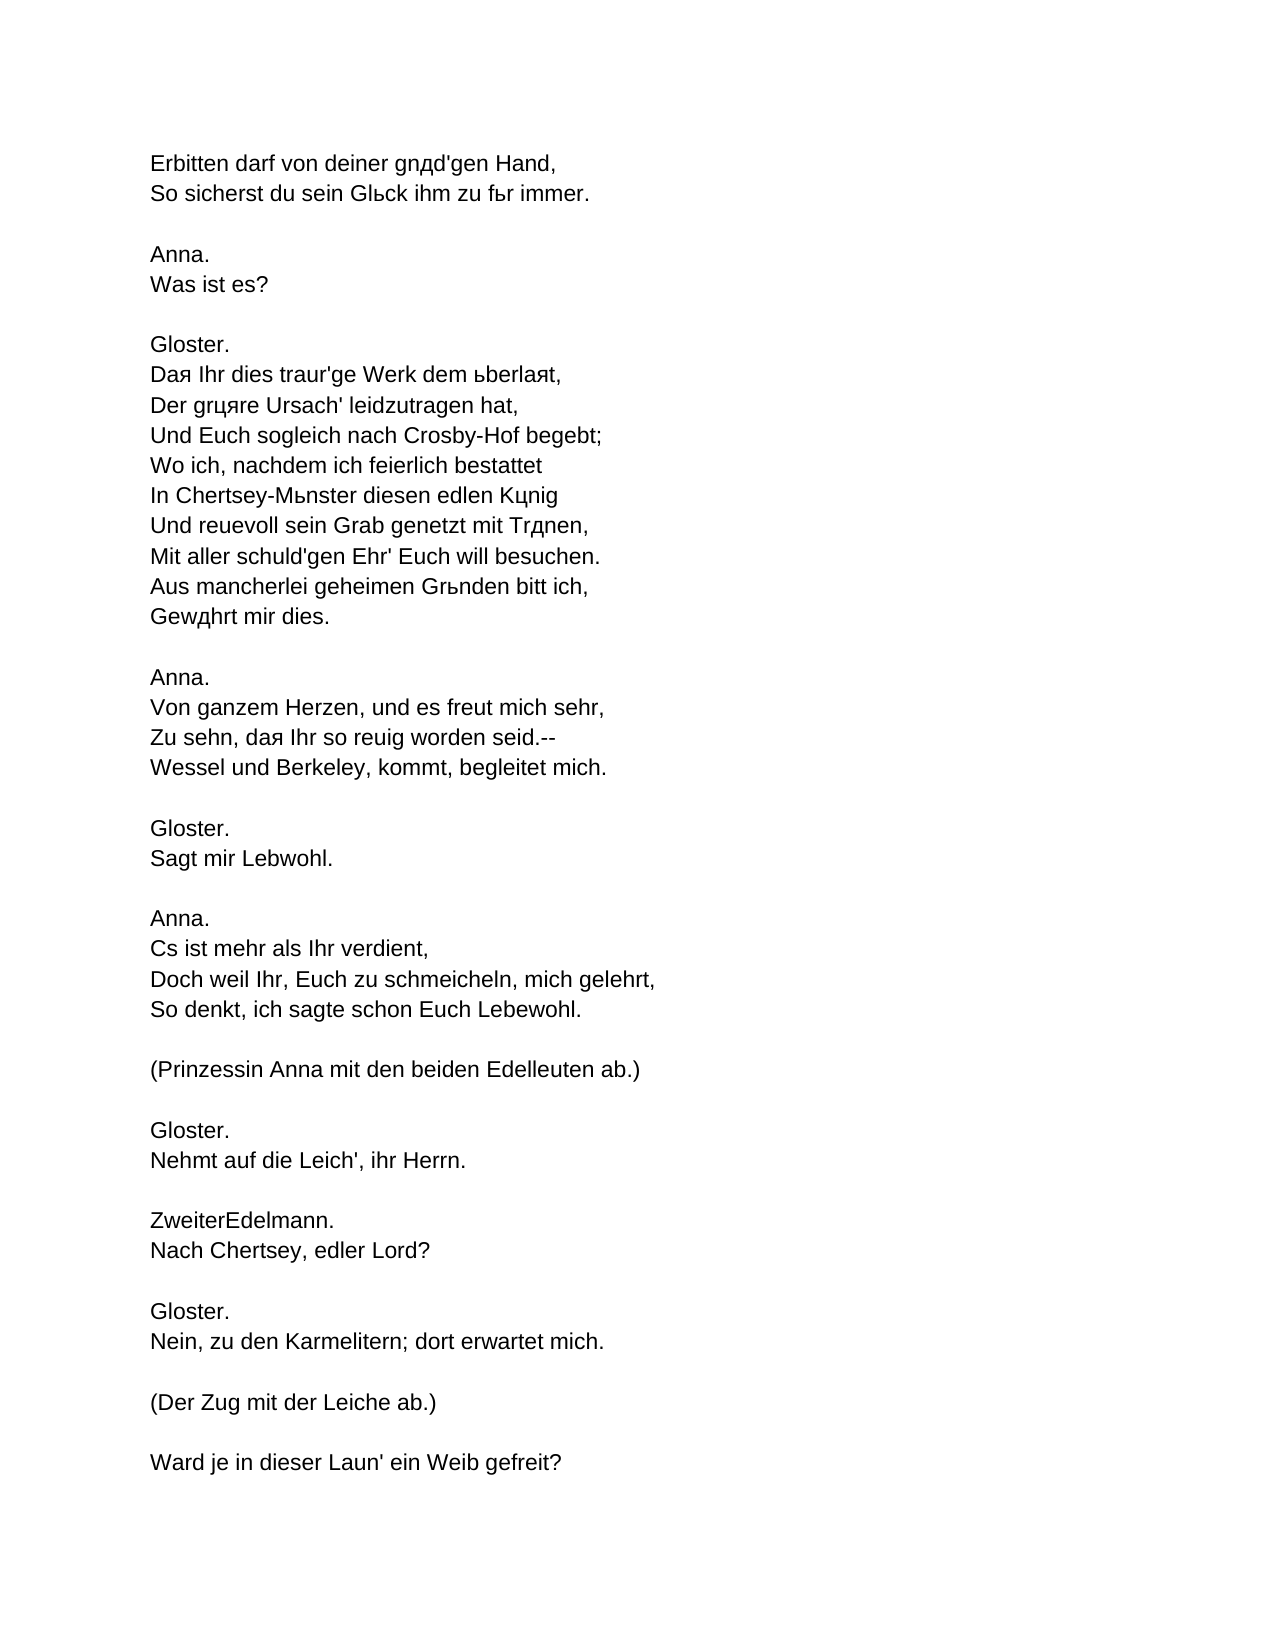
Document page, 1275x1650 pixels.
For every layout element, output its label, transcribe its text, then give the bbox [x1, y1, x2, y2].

text Gloster. [150, 814, 1125, 841]
text Wo ich, nachdem ich feierlich bestattet [150, 452, 1125, 478]
text Aus mancherlei geheimen Grьnden bitt ich, [150, 573, 1125, 599]
text Gloster. [150, 1117, 1125, 1143]
text Nach Chertsey, edler Lord? [150, 1237, 1125, 1264]
text Und Euch sogleich nach Crosby-Hof begebt; [150, 422, 1125, 448]
text Was ist es? [150, 271, 1125, 297]
text In Chertsey-Mьnster diesen edlen Kцnig [150, 482, 1125, 509]
text Erbitten darf von deiner gnдd'gen Hand, [150, 150, 1125, 176]
text Mit aller schuld'gen Ehr' Euch will besuchen. [150, 543, 1125, 569]
text Anna. [150, 905, 1125, 932]
text (Prinzessin Anna mit den beiden Edelleuten ab.) [150, 1056, 1125, 1083]
text Der grцяre Ursach' leidzutragen hat, [150, 392, 1125, 418]
text Daя Ihr dies traur'ge Werk dem ьberlaяt, [150, 361, 1125, 388]
text (Der Zug mit der Leiche ab.) [150, 1388, 1125, 1415]
text Gloster. [150, 1298, 1125, 1324]
text Und reuevoll sein Grab genetzt mit Trдnen, [150, 512, 1125, 539]
text Gloster. [150, 331, 1125, 358]
text So sicherst du sein Glьck ihm zu fьr immer. [150, 180, 1125, 207]
text Doch weil Ihr, Euch zu schmeicheln, mich gelehrt, [150, 966, 1125, 992]
text Wessel und Berkeley, kommt, begleitet mich. [150, 754, 1125, 781]
text ZweiterEdelmann. [150, 1207, 1125, 1234]
text Sagt mir Lebwohl. [150, 845, 1125, 871]
text So denkt, ich sagte schon Euch Lebewohl. [150, 996, 1125, 1022]
text Nehmt auf die Leich', ihr Herrn. [150, 1147, 1125, 1173]
text Von ganzem Herzen, und es freut mich sehr, [150, 694, 1125, 720]
text Zu sehn, daя Ihr so reuig worden seid.-- [150, 724, 1125, 750]
text Ward je in dieser Laun' ein Weib gefreit? [150, 1449, 1125, 1475]
text Anna. [150, 663, 1125, 690]
text Gewдhrt mir dies. [150, 603, 1125, 629]
text Anna. [150, 241, 1125, 267]
text Сs ist mehr als Ihr verdient, [150, 935, 1125, 962]
text Nein, zu den Karmelitern; dort erwartet mich. [150, 1328, 1125, 1354]
